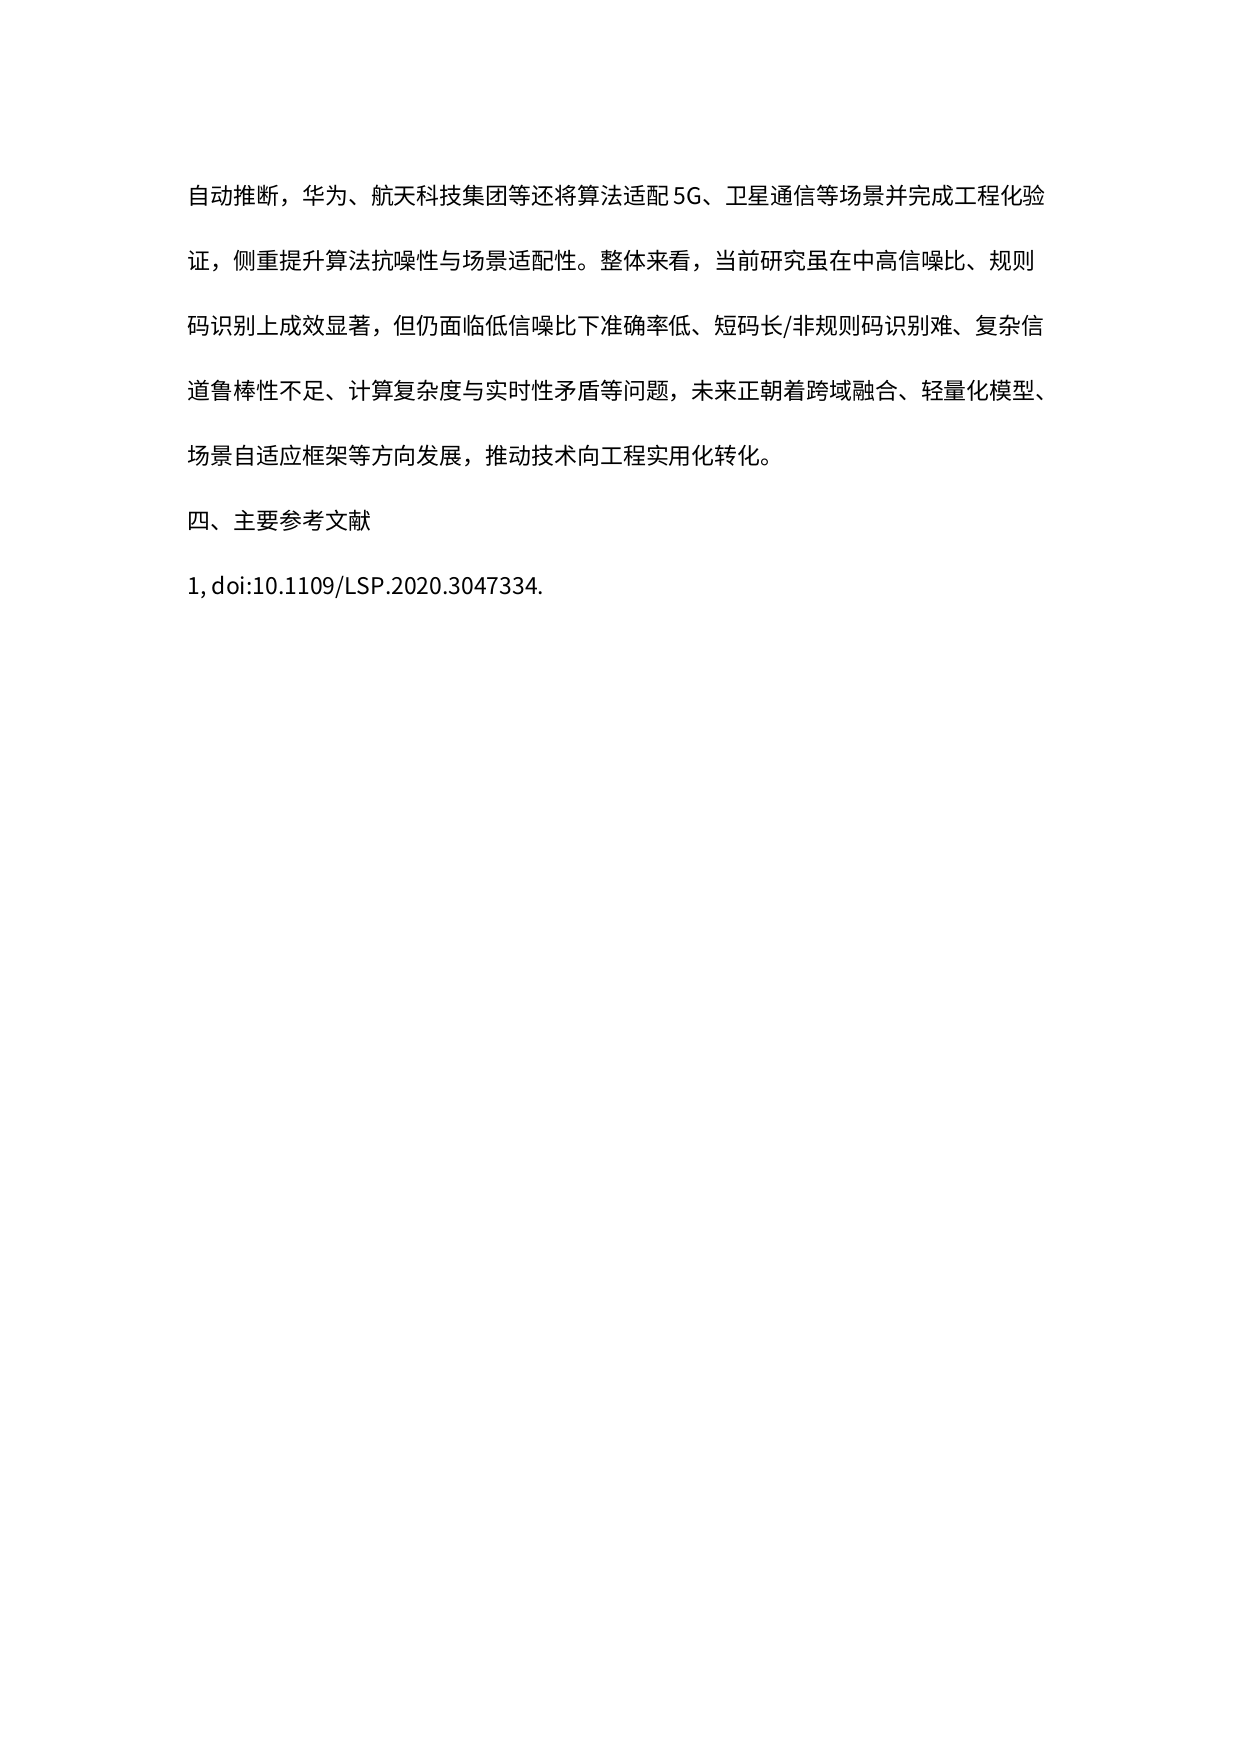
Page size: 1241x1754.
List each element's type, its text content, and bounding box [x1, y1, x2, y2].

text 四、主要参考文献 [187, 487, 1053, 552]
text 1, doi:10.1109/LSP.2020.3047334. [187, 552, 1053, 617]
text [187, 162, 1053, 487]
